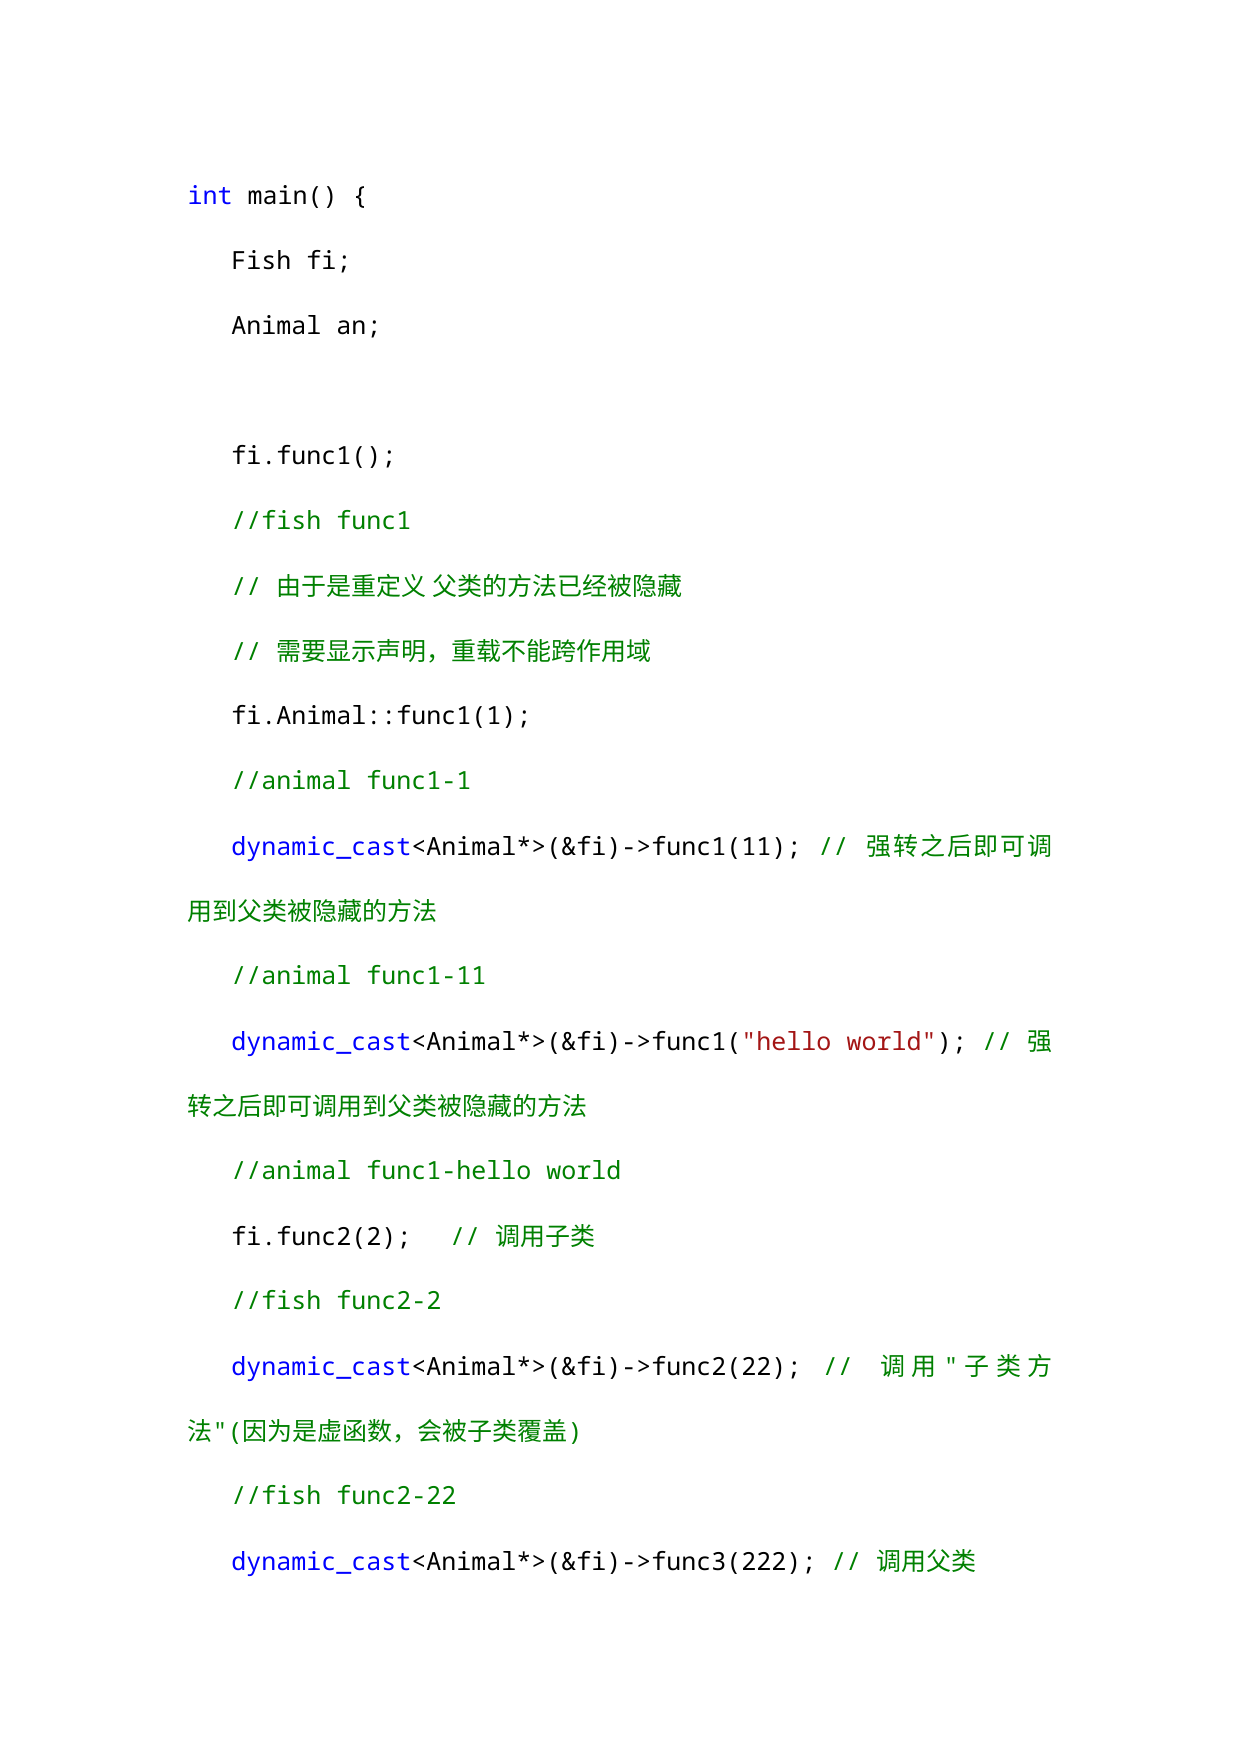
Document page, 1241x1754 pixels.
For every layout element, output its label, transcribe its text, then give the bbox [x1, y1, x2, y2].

text dynamic_cast<Animal*>(&fi)->func3(222); // 调用父类 [187, 1527, 1053, 1592]
text dynamic_cast<Animal*>(&fi)->func1("hello world"); // 强转之后即可调用到父类被隐藏的方法 [187, 1007, 1053, 1137]
text int main() { [187, 162, 1053, 227]
text dynamic_cast<Animal*>(&fi)->func2(22); // 调用"子类方法"(因为是虚函数，会被子类覆盖) [187, 1332, 1053, 1462]
text //animal func1-hello world [187, 1137, 1053, 1202]
text fi.func1(); [187, 422, 1053, 487]
text //fish func2-22 [187, 1462, 1053, 1527]
text Animal an; [187, 292, 1053, 357]
text //animal func1-11 [187, 942, 1053, 1007]
text fi.func2(2); // 调用子类 [187, 1202, 1053, 1267]
text //animal func1-1 [187, 747, 1053, 812]
text fi.Animal::func1(1); [187, 682, 1053, 747]
text //fish func2-2 [187, 1267, 1053, 1332]
text //fish func1 [187, 487, 1053, 552]
text Fish fi; [187, 227, 1053, 292]
text // 需要显示声明，重载不能跨作用域 [187, 617, 1053, 682]
text dynamic_cast<Animal*>(&fi)->func1(11); // 强转之后即可调用到父类被隐藏的方法 [187, 812, 1053, 942]
text // 由于是重定义 父类的方法已经被隐藏 [187, 552, 1053, 617]
